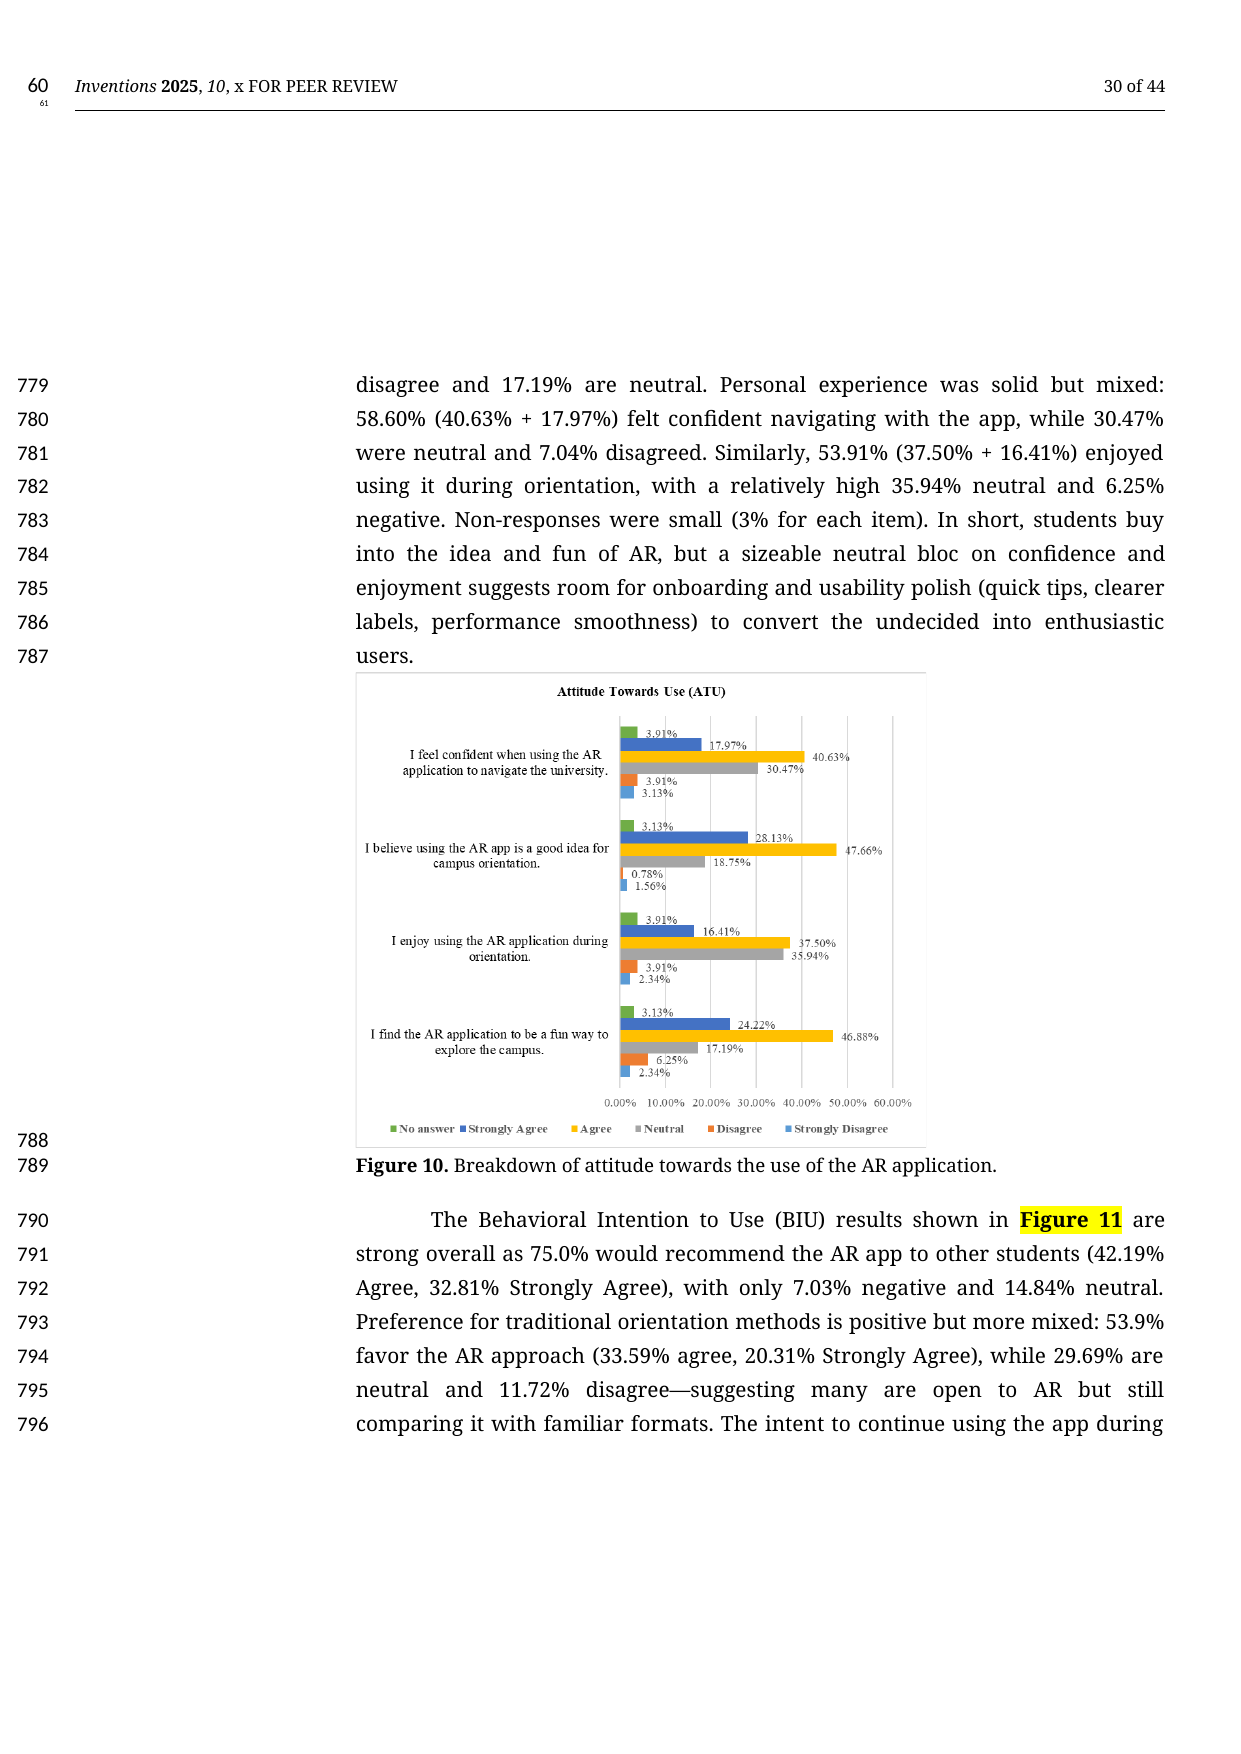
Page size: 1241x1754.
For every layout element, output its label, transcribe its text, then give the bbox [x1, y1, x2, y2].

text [356, 1203, 1165, 1441]
picture [355, 672, 927, 1148]
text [356, 367, 1165, 673]
text Figure 10. Breakdown of attitude towards the use of the AR application. [356, 1148, 1165, 1182]
